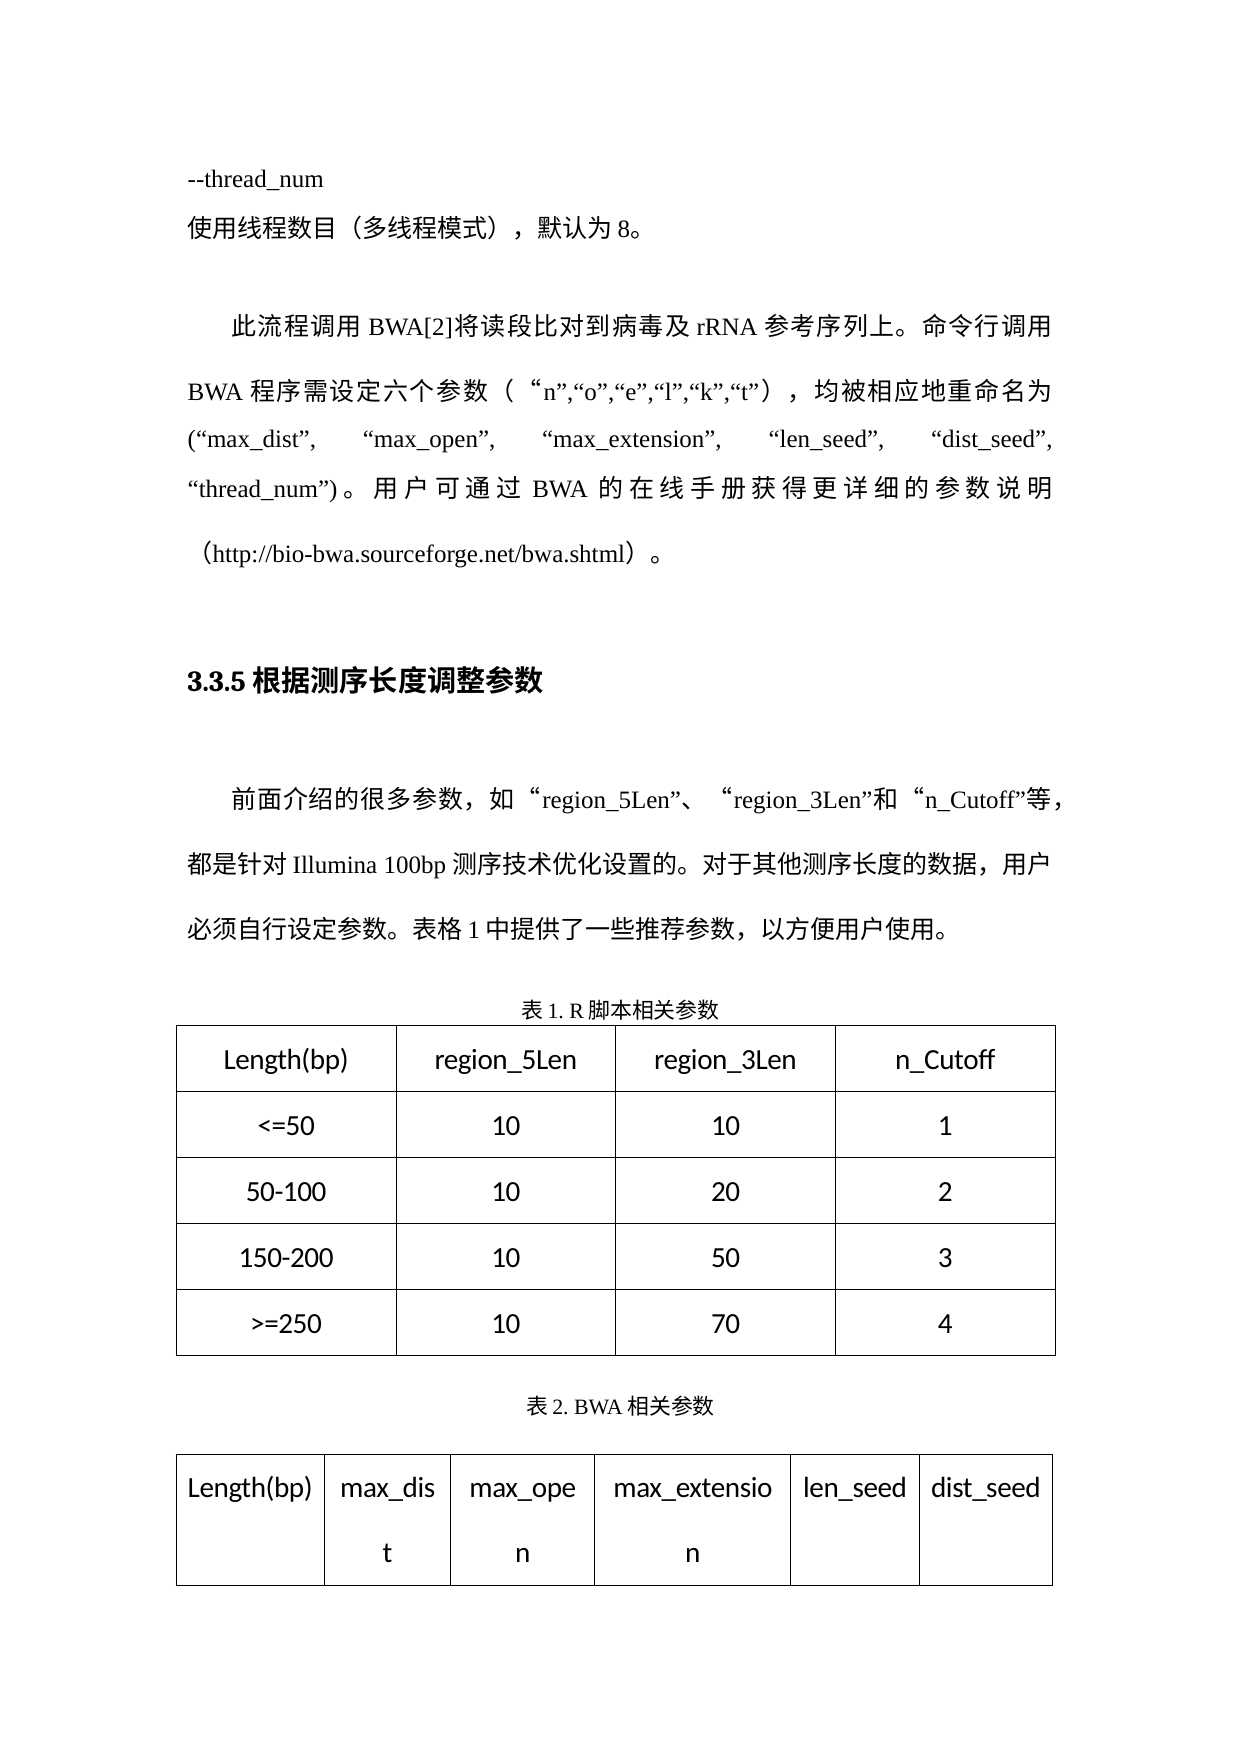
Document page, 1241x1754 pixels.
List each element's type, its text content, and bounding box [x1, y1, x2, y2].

table_header max_extension [595, 1455, 790, 1585]
text 表1. R脚本相关参数 [187, 992, 1053, 1025]
table_cell 10 [616, 1092, 835, 1157]
table_header Length(bp) [177, 1455, 324, 1585]
table_header max_dist [325, 1455, 450, 1585]
subtitle 3.3.5 根据测序长度调整参数 [187, 646, 1053, 711]
table_cell 2 [836, 1158, 1055, 1223]
table_cell 10 [397, 1224, 615, 1289]
table_cell 3 [836, 1224, 1055, 1289]
text --thread_num [187, 162, 1053, 194]
text 表2. BWA相关参数 [187, 1389, 1053, 1421]
table_header n_Cutoff [836, 1026, 1055, 1091]
table_cell 10 [397, 1092, 615, 1157]
text 使用线程数目（多线程模式），默认为8。 [187, 194, 1053, 259]
table_header Length(bp) [177, 1026, 396, 1091]
table_cell >=250 [177, 1290, 396, 1355]
table_header dist_seed [920, 1455, 1052, 1585]
table_cell 10 [397, 1158, 615, 1223]
table_header region_3Len [616, 1026, 835, 1091]
table_cell 4 [836, 1290, 1055, 1355]
table_cell 50-100 [177, 1158, 396, 1223]
table_cell 150-200 [177, 1224, 396, 1289]
text 此流程调用BWA[2]将读段比对到病毒及rRNA参考序列上。命令行调用BWA程序需设定六个参数（“n”,“o”,“e”,“l”,“k”,“t”），均被相应地重命名为(“max_dist”, “max_open”, “max_extension”, “len_seed”, “dist_seed”, “thread_num”)。用户可通过BWA的在线手册获得更详细的参数说明（http://bio-bwa.sourceforge.net/bwa.shtml）。 [187, 292, 1053, 584]
text 前面介绍的很多参数，如“region_5Len”、“region_3Len”和“n_Cutoff”等，都是针对Illumina 100bp 测序技术优化设置的。对于其他测序长度的数据，用户必须自行设定参数。表格1中提供了一些推荐参数，以方便用户使用。 [187, 765, 1053, 960]
table_cell 1 [836, 1092, 1055, 1157]
table_cell 10 [397, 1290, 615, 1355]
table_header region_5Len [397, 1026, 615, 1091]
table_cell 70 [616, 1290, 835, 1355]
table_cell <=50 [177, 1092, 396, 1157]
table_cell 20 [616, 1158, 835, 1223]
table_cell 50 [616, 1224, 835, 1289]
table_header max_open [451, 1455, 594, 1585]
table_header len_seed [791, 1455, 919, 1585]
